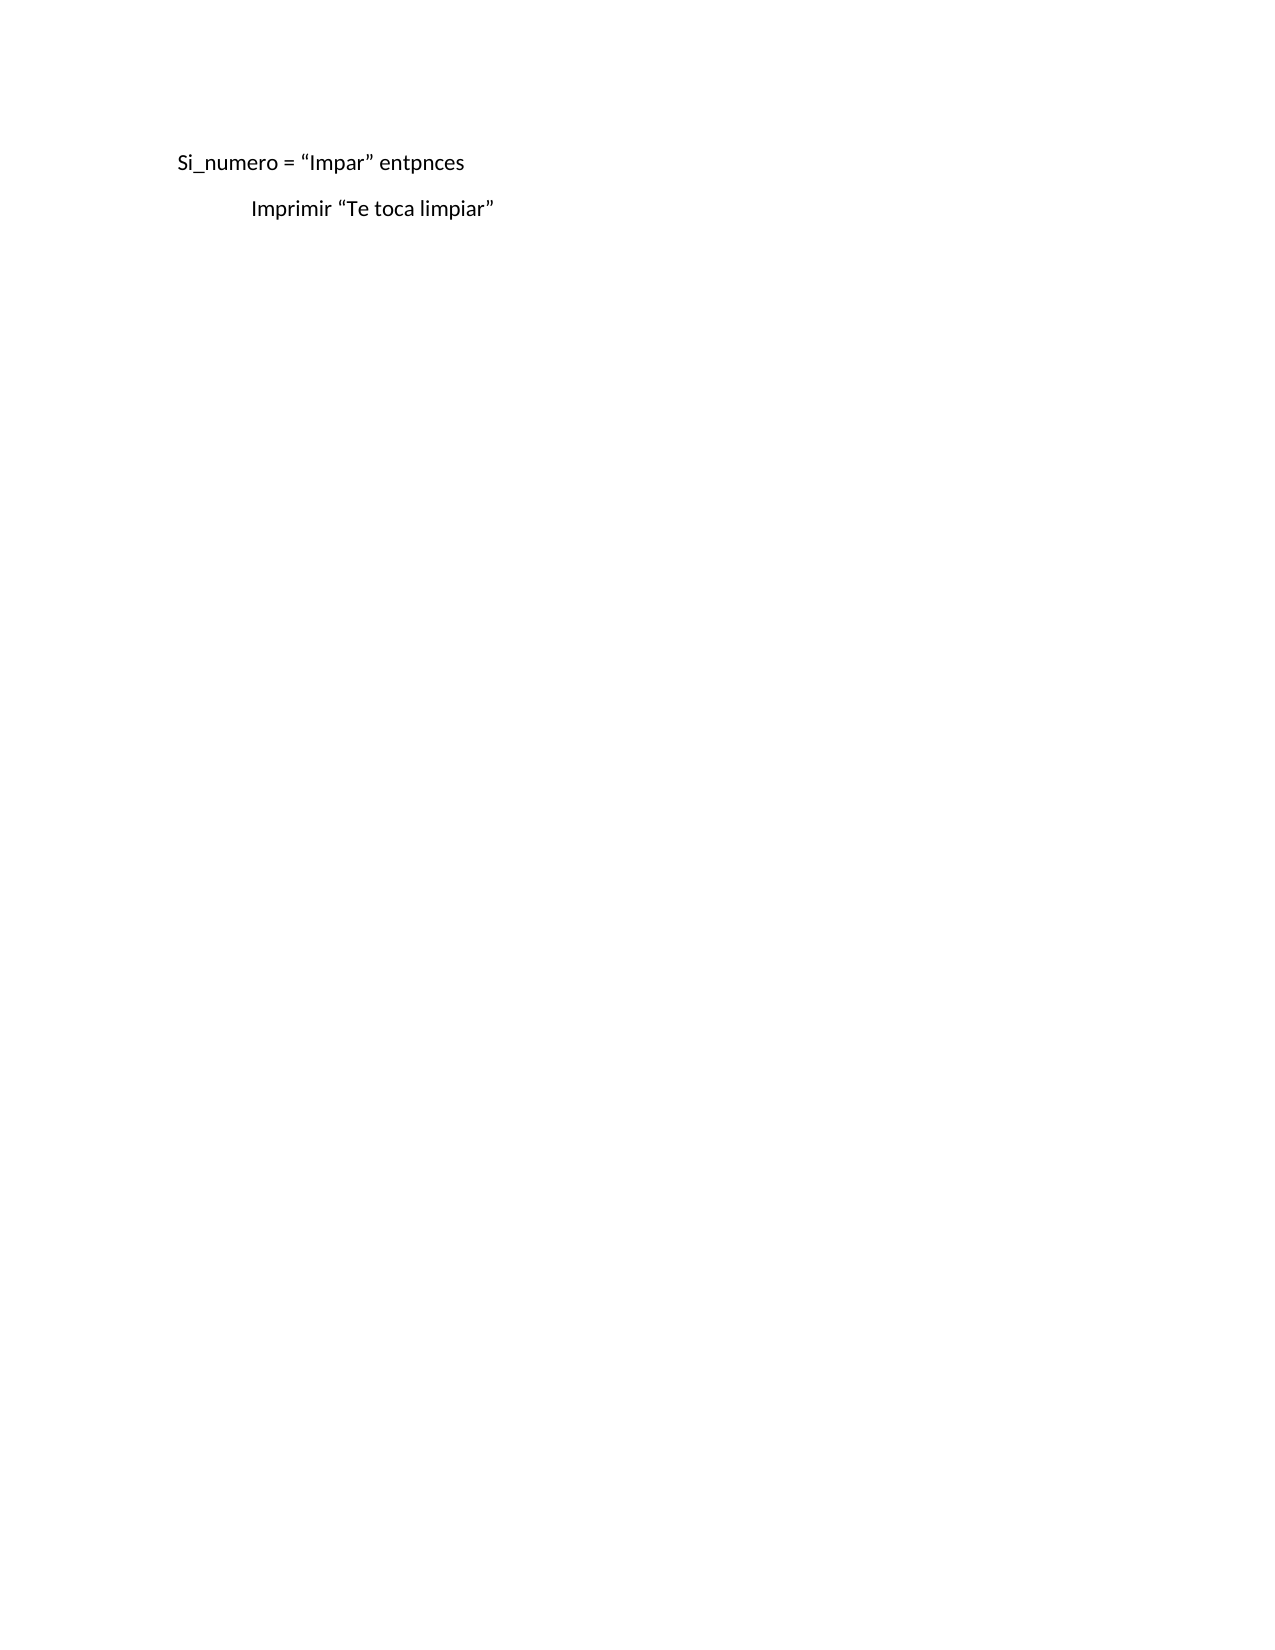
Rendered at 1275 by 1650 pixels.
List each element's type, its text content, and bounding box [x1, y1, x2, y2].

text Imprimir “Te toca limpiar” [177, 194, 1098, 222]
text Si_numero = “Impar” entpnces [177, 148, 1098, 176]
